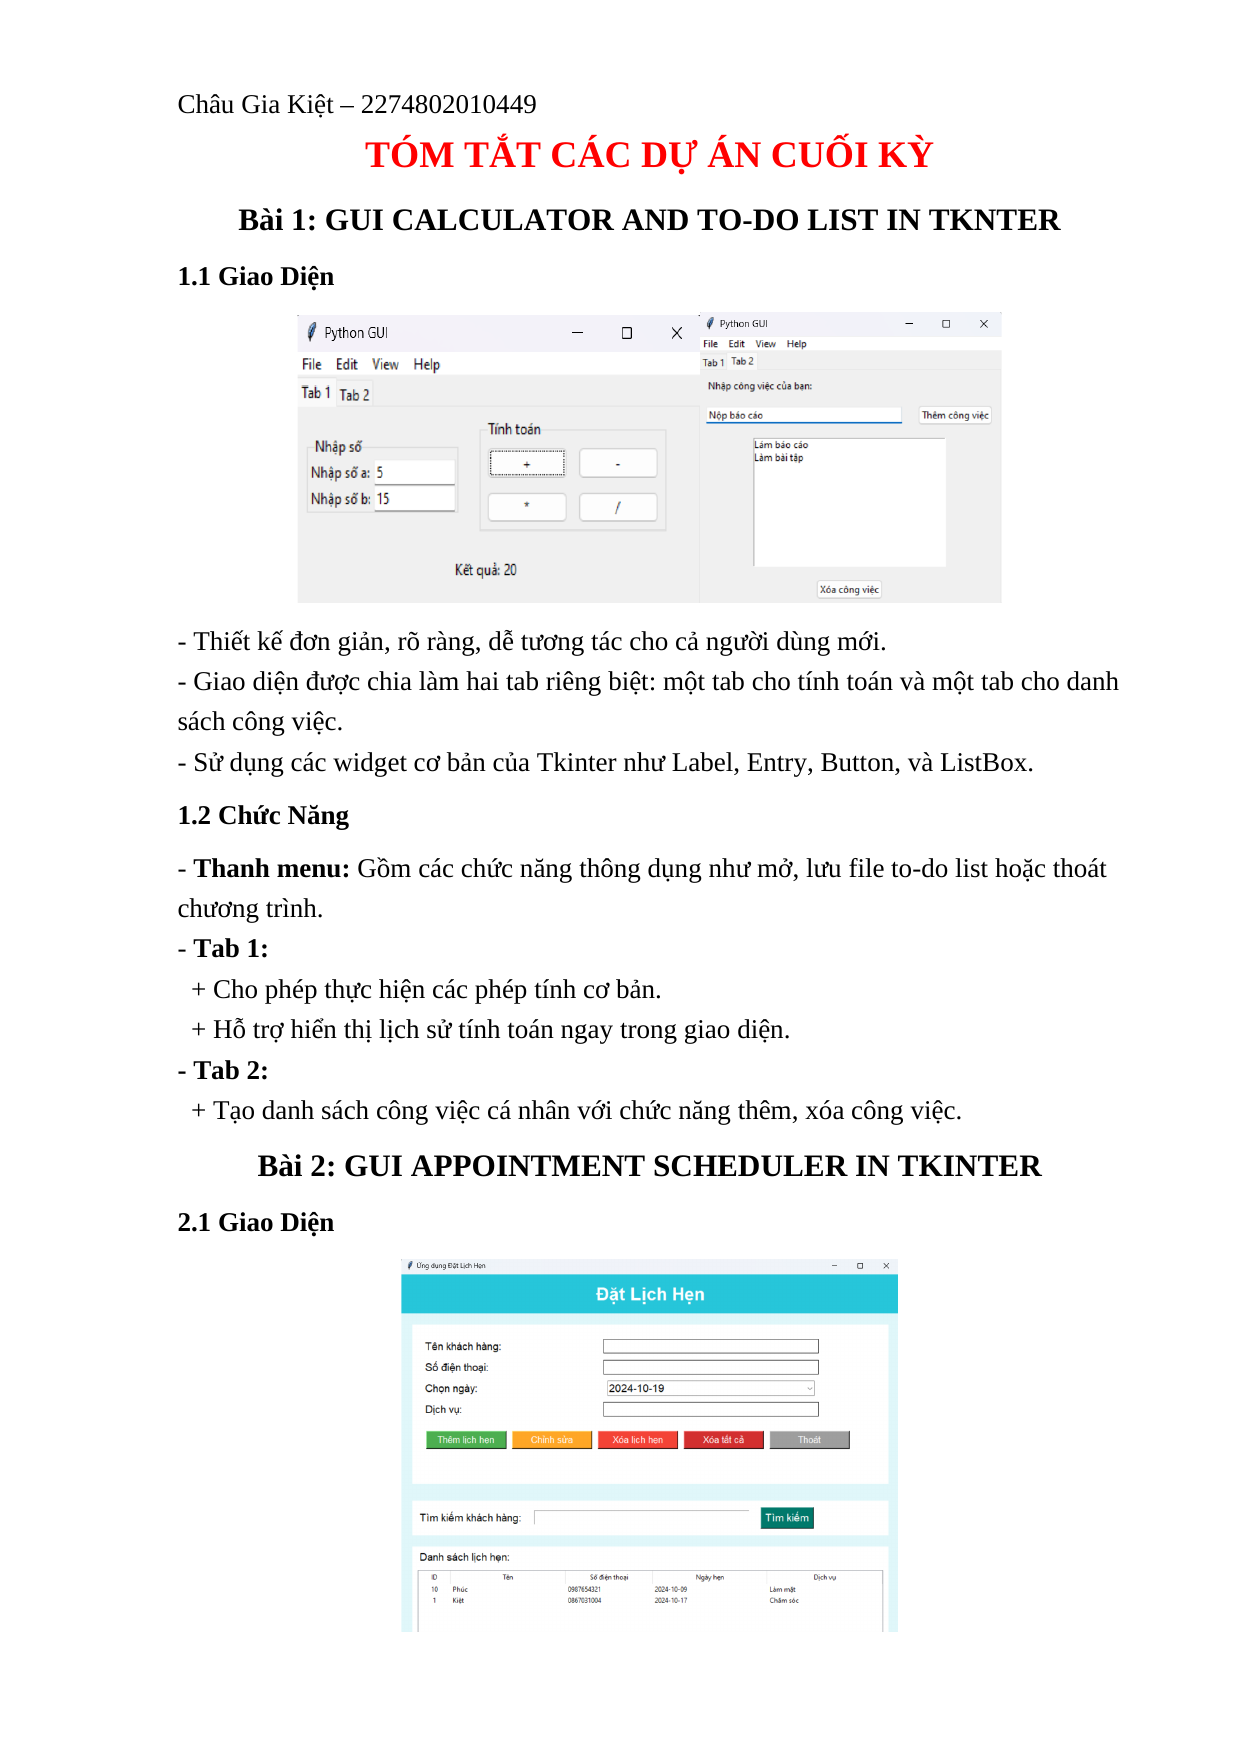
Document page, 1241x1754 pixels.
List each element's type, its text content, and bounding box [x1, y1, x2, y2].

picture [297, 312, 1002, 603]
text - Thiết kế đơn giản, rõ ràng, dễ tương tác cho cả người dùng mới. - Giao diện được chia làm hai tab riêng biệt: một tab cho tính toán và một tab cho danh sách công việc. - Sử dụng các widget cơ bản của Tkinter như Label, Entry, Button, và ListBox. [177, 625, 1122, 777]
text Bài 2: GUI APPOINTMENT SCHEDULER IN TKINTER [177, 1147, 1122, 1183]
text 1.1 Giao Diện [177, 260, 1122, 291]
text 2.1 Giao Diện [177, 1206, 1122, 1237]
picture [401, 1259, 898, 1632]
text 1.2 Chức Năng [177, 799, 1122, 830]
text - Thanh menu: Gồm các chức năng thông dụng như mở, lưu file to-do list hoặc thoát chương trình. - Tab 1: + Cho phép thực hiện các phép tính cơ bản. + Hỗ trợ hiển thị lịch sử tính toán ngay trong giao diện. - Tab 2: + Tạo danh sách công việc cá nhân với chức năng thêm, xóa công việc. [177, 852, 1122, 1125]
text Bài 1: GUI CALCULATOR AND TO-DO LIST IN TKNTER [177, 201, 1122, 237]
text TÓM TẮT CÁC DỰ ÁN CUỐI KỲ [177, 132, 1122, 175]
